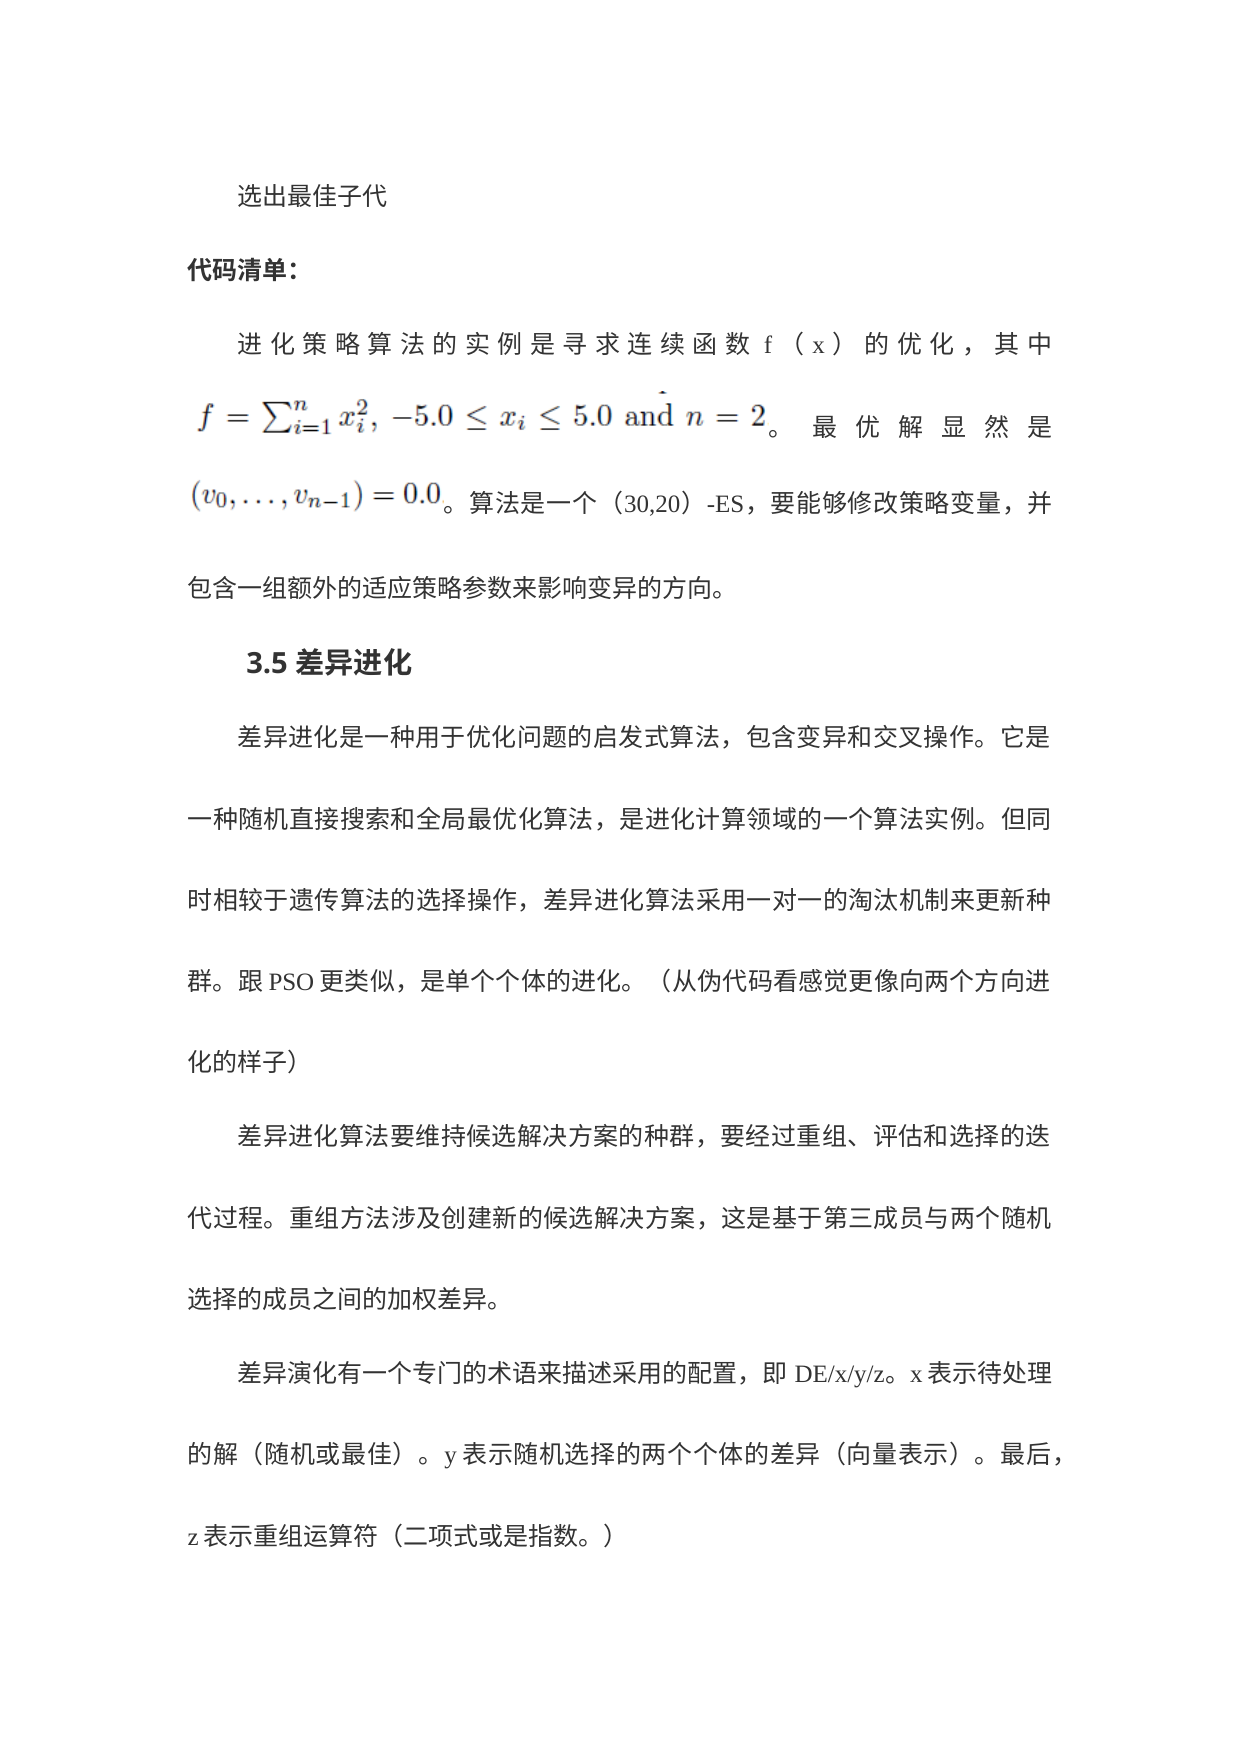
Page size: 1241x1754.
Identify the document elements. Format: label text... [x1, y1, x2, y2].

subtitle 3.5 差异进化 [246, 628, 1053, 693]
picture [187, 472, 444, 513]
text 选出最佳子代 [187, 162, 1053, 227]
text 代码清单： [187, 236, 1053, 301]
picture [187, 391, 769, 437]
text 差异进化是一种用于优化问题的启发式算法，包含变异和交叉操作。它是一种随机直接搜索和全局最优化算法，是进化计算领域的一个算法实例。但同时相较于遗传算法的选择操作，差异进化算法采用一对一的淘汰机制来更新种群。跟PSO更类似，是单个个体的进化。（从伪代码看感觉更像向两个方向进化的样子） [187, 703, 1053, 1093]
text 差异进化算法要维持候选解决方案的种群，要经过重组、评估和选择的迭代过程。重组方法涉及创建新的候选解决方案，这是基于第三成员与两个随机选择的成员之间的加权差异。 [187, 1102, 1053, 1330]
text 差异演化有一个专门的术语来描述采用的配置，即DE/x/y/z。x表示待处理的解（随机或最佳）。y表示随机选择的两个个体的差异（向量表示）。最后，z表示重组运算符（二项式或是指数。） [187, 1339, 1053, 1567]
text 进化策略算法的实例是寻求连续函数f（x）的优化，其中。最优解显然是。算法是一个（30,20）-ES，要能够修改策略变量，并包含一组额外的适应策略参数来影响变异的方向。 [187, 310, 1053, 619]
